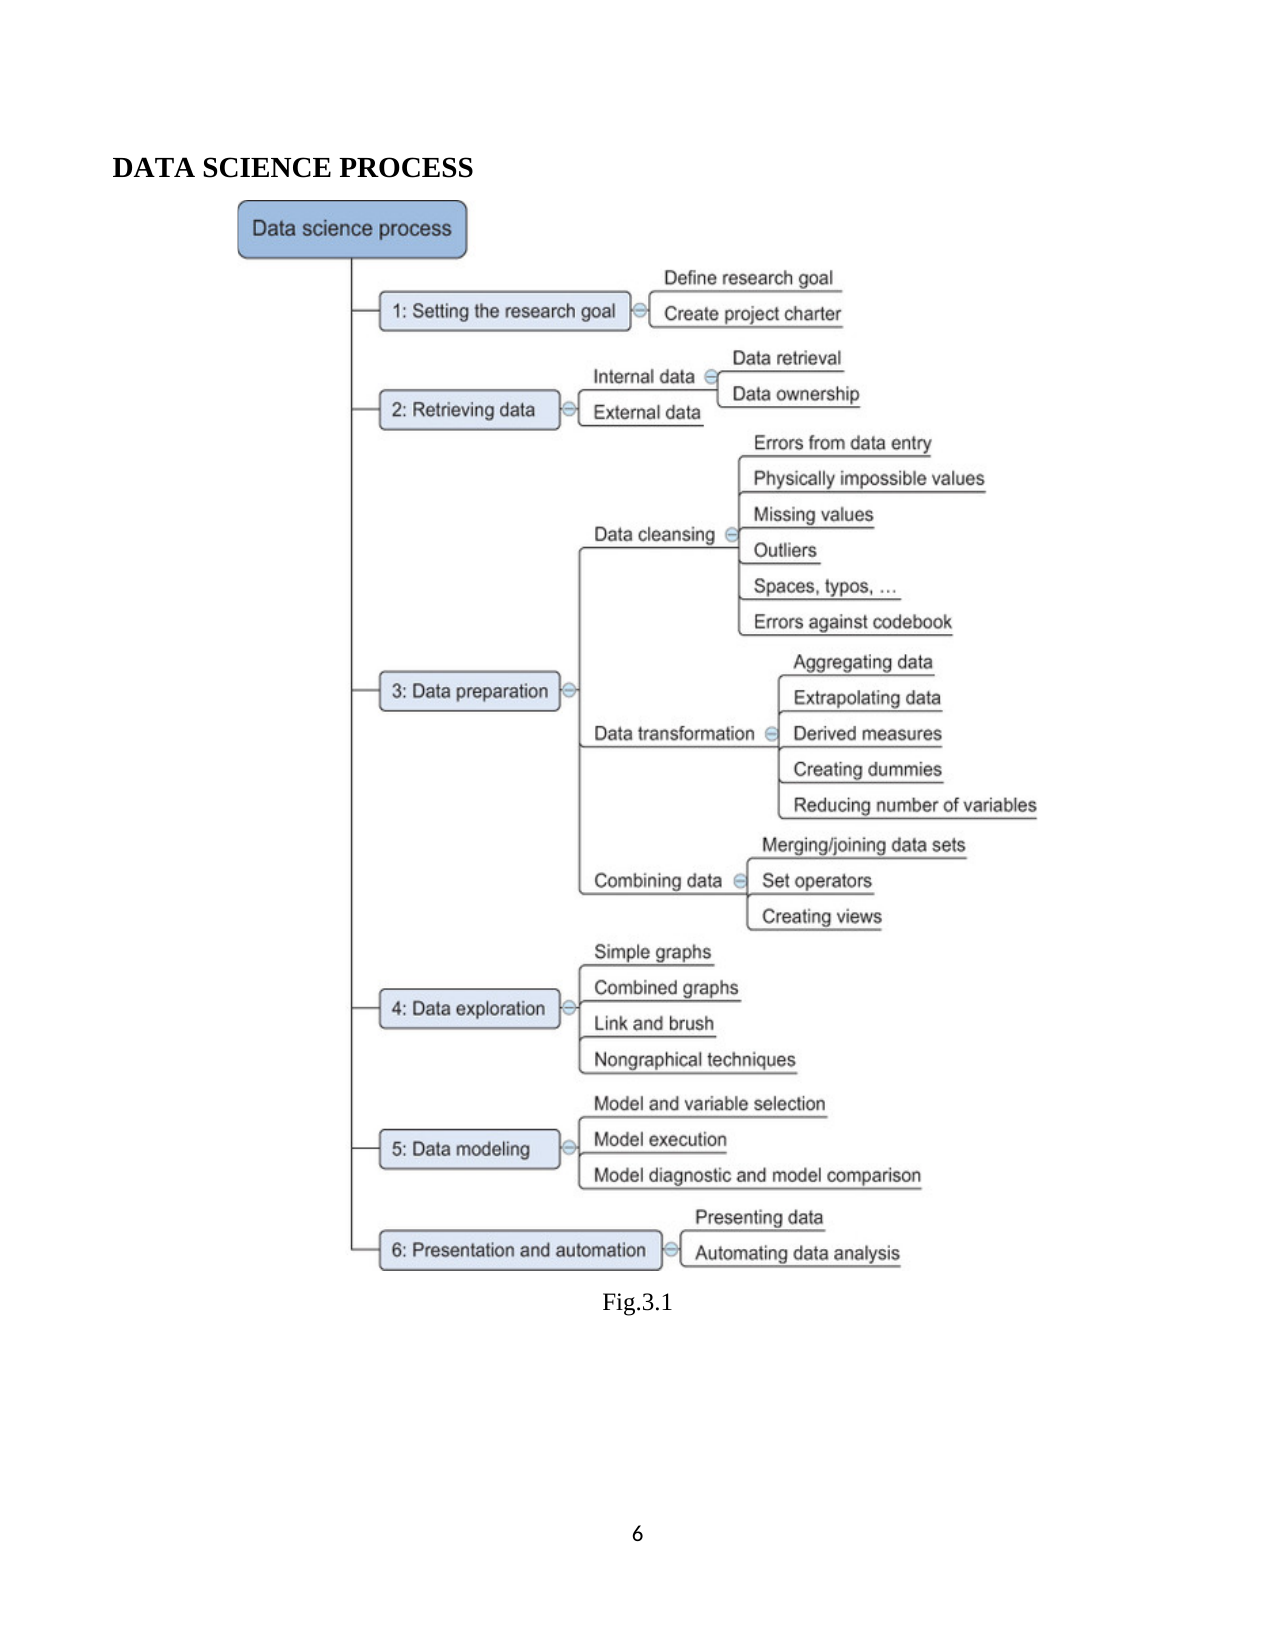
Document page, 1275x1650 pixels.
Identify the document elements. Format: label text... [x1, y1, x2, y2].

text Fig.3.1 [112, 1287, 1162, 1316]
picture [237, 200, 1038, 1271]
text DATA SCIENCE PROCESS [112, 150, 1162, 183]
